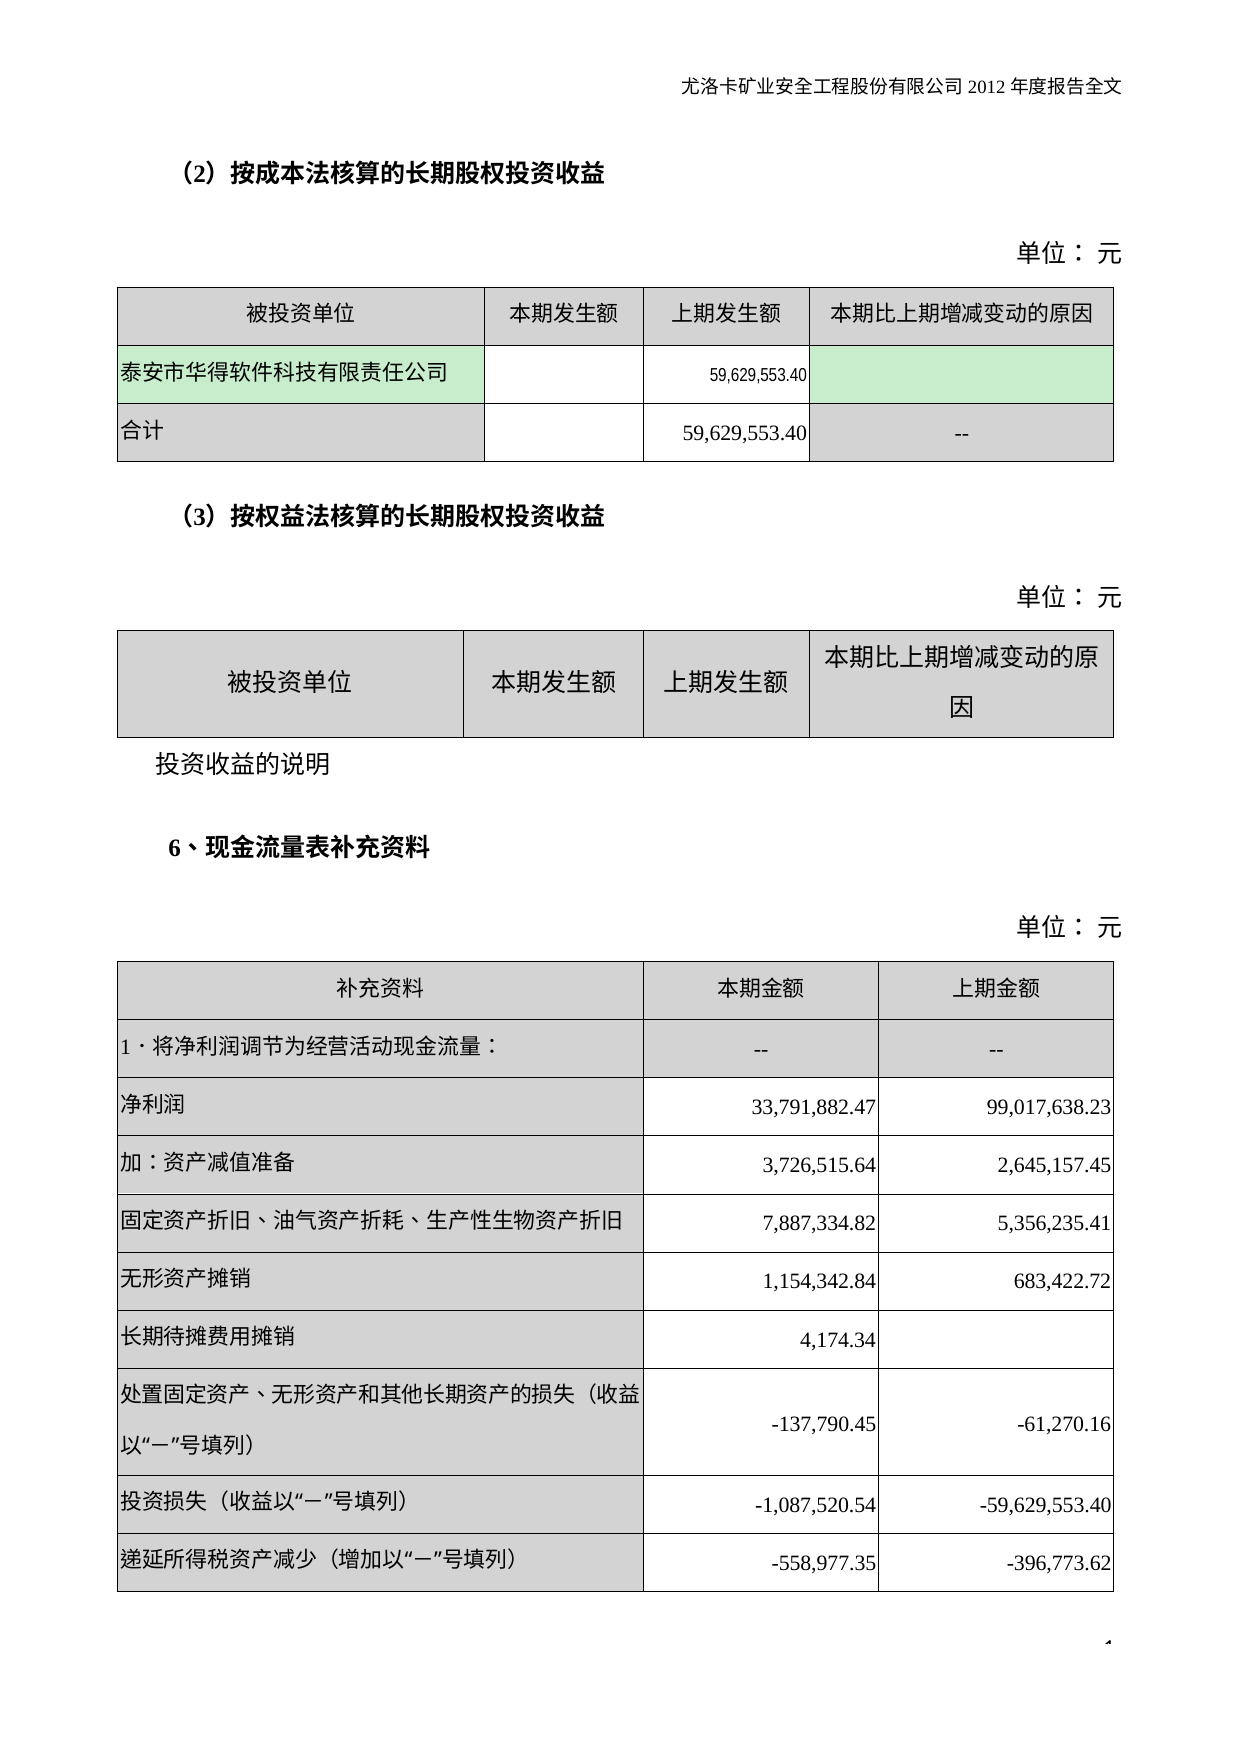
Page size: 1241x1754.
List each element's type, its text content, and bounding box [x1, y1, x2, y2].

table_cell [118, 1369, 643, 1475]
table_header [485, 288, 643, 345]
text 单位： 元 [106, 236, 1122, 270]
subtitle （3）按权益法核算的长期股权投资收益 [168, 499, 1134, 533]
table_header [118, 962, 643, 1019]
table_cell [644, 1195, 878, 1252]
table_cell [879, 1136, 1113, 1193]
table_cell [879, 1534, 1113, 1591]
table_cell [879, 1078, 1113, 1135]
subtitle 6、现金流量表补充资料 [168, 829, 1134, 863]
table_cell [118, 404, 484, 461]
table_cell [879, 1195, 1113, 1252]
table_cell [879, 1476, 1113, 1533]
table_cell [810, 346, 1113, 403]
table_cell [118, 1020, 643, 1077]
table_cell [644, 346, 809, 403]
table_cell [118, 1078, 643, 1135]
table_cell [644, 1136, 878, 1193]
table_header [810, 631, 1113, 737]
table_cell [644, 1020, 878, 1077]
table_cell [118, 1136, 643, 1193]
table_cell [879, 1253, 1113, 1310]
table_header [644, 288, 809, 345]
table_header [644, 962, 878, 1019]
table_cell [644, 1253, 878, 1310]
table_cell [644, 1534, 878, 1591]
text 单位： 元 [106, 910, 1122, 944]
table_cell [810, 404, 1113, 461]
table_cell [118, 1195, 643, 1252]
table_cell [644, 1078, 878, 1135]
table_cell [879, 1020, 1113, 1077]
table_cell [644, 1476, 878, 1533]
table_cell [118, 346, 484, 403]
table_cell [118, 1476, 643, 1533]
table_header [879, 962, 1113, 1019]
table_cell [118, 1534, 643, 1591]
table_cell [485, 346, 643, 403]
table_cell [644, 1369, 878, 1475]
text 单位： 元 [106, 579, 1122, 613]
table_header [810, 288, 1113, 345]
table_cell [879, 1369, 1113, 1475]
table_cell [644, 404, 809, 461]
text 投资收益的说明 [156, 746, 1134, 780]
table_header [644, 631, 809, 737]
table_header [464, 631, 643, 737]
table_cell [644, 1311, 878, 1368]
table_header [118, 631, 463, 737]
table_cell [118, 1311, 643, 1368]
subtitle （2）按成本法核算的长期股权投资收益 [168, 155, 1134, 189]
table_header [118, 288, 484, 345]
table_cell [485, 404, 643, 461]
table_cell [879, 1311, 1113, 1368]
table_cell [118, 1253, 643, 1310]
